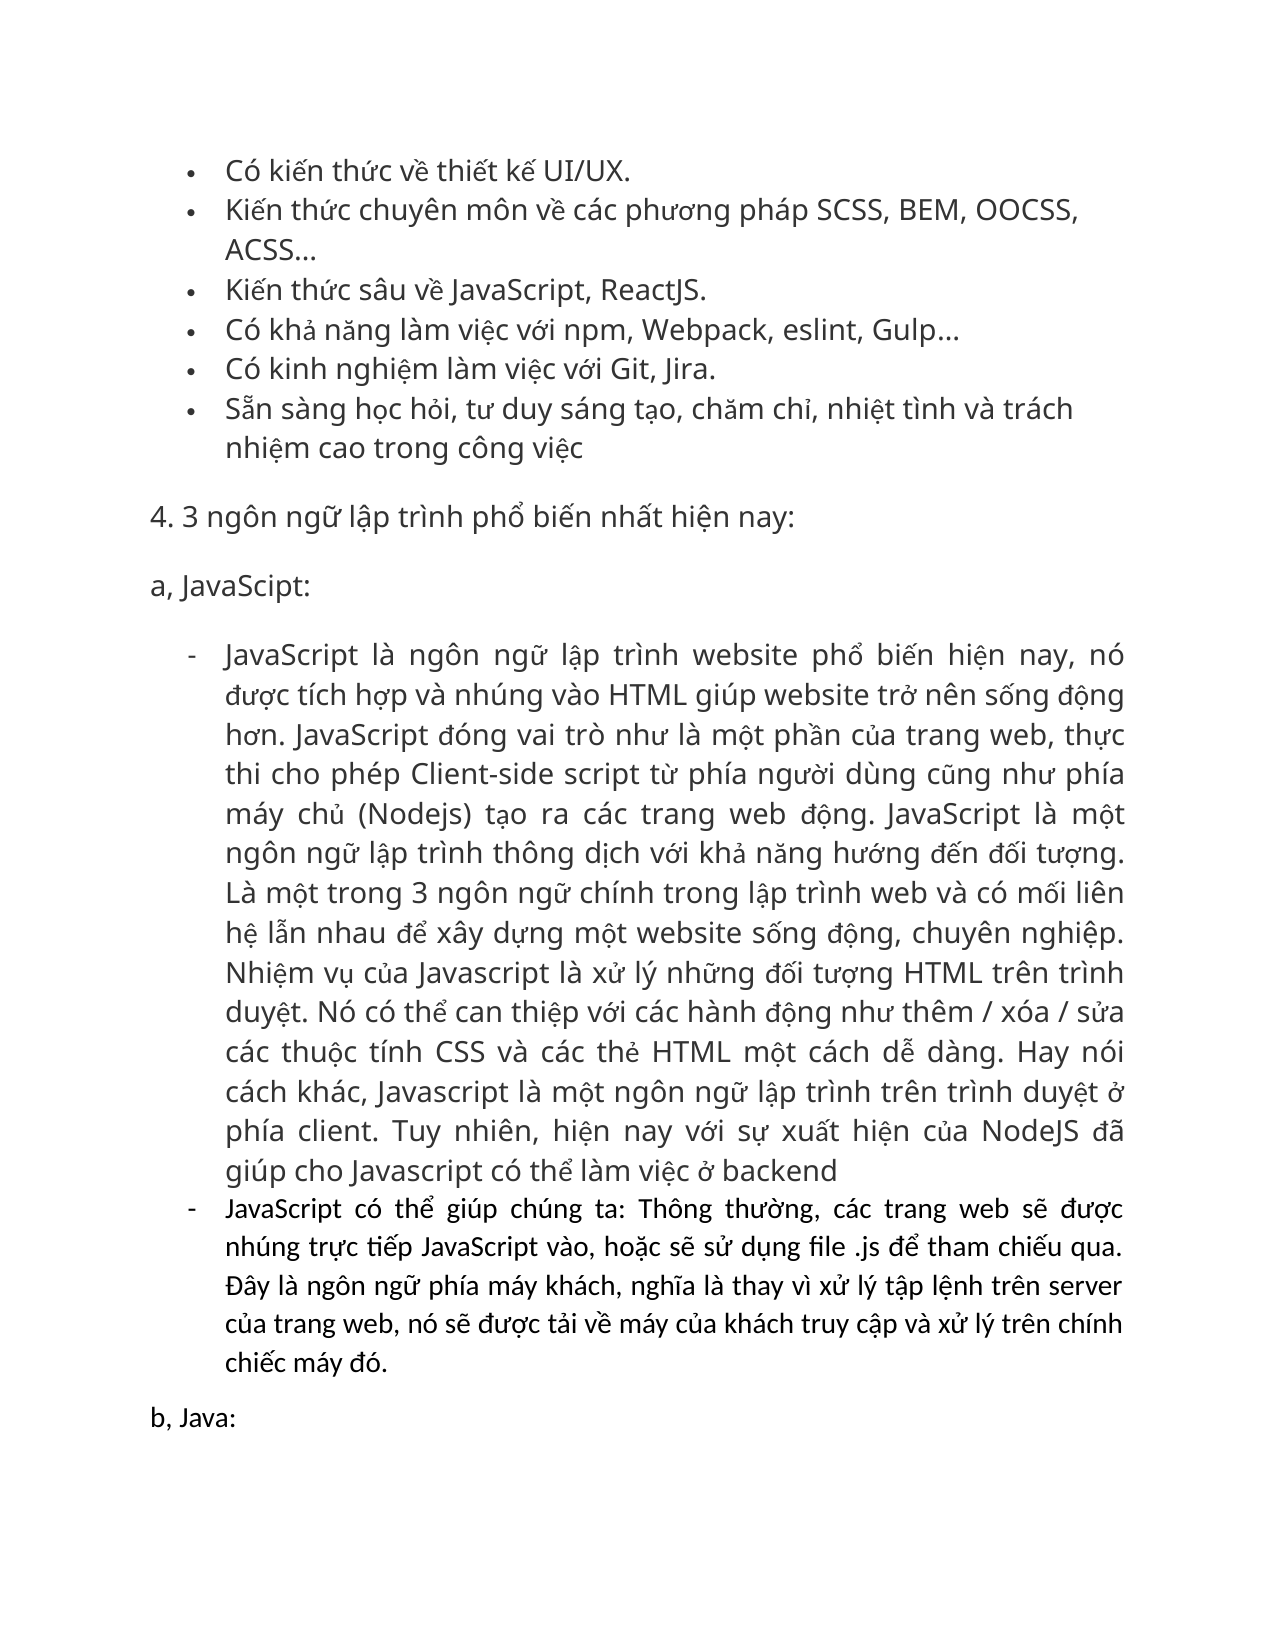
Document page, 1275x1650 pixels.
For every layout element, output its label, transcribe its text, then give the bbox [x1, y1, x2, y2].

list JavaScript là ngôn ngữ lập trình website phổ biến hiện nay, nó được tích hợp và nhúng vào HTML giúp website trở nên sống động hơn. JavaScript đóng vai trò như là một phần của trang web, thực thi cho phép Client-side script từ phía người dùng cũng như phía máy chủ (Nodejs) tạo ra các trang web động. JavaScript là một ngôn ngữ lập trình thông dịch với khả năng hướng đến đối tượng. Là một trong 3 ngôn ngữ chính trong lập trình web và có mối liên hệ lẫn nhau để xây dựng một website sống động, chuyên nghiệp. Nhiệm vụ của Javascript là xử lý những đối tượng HTML trên trình duyệt. Nó có thể can thiệp với các hành động như thêm / xóa / sửa các thuộc tính CSS và các thẻ HTML một cách dễ dàng. Hay nói cách khác, Javascript là một ngôn ngữ lập trình trên trình duyệt ở phía client. Tuy nhiên, hiện nay với sự xuất hiện của NodeJS đã giúp cho Javascript có thể làm việc ở backend [187, 634, 1125, 1190]
list Có khả năng làm việc với npm, Webpack, eslint, Gulp… [187, 309, 1125, 348]
text b, Java: [150, 1399, 1125, 1434]
list Sẵn sàng học hỏi, tư duy sáng tạo, chăm chỉ, nhiệt tình và trách nhiệm cao trong công việc [187, 388, 1125, 467]
list Có kinh nghiệm làm việc với Git, Jira. [187, 348, 1125, 388]
list Kiến thức chuyên môn về các phương pháp SCSS, BEM, OOCSS, ACSS… [187, 190, 1125, 269]
list Kiến thức sâu về JavaScript, ReactJS. [187, 269, 1125, 309]
list Có kiến thức về thiết kế UI/UX. [187, 150, 1125, 190]
text a, JavaScipt: [150, 566, 1125, 605]
list JavaScript có thể giúp chúng ta: Thông thường, các trang web sẽ được nhúng trực tiếp JavaScript vào, hoặc sẽ sử dụng file .js để tham chiếu qua. Đây là ngôn ngữ phía máy khách, nghĩa là thay vì xử lý tập lệnh trên server của trang web, nó sẽ được tải về máy của khách truy cập và xử lý trên chính chiếc máy đó. [187, 1190, 1125, 1379]
text 4. 3 ngôn ngữ lập trình phổ biến nhất hiện nay: [150, 497, 1125, 536]
